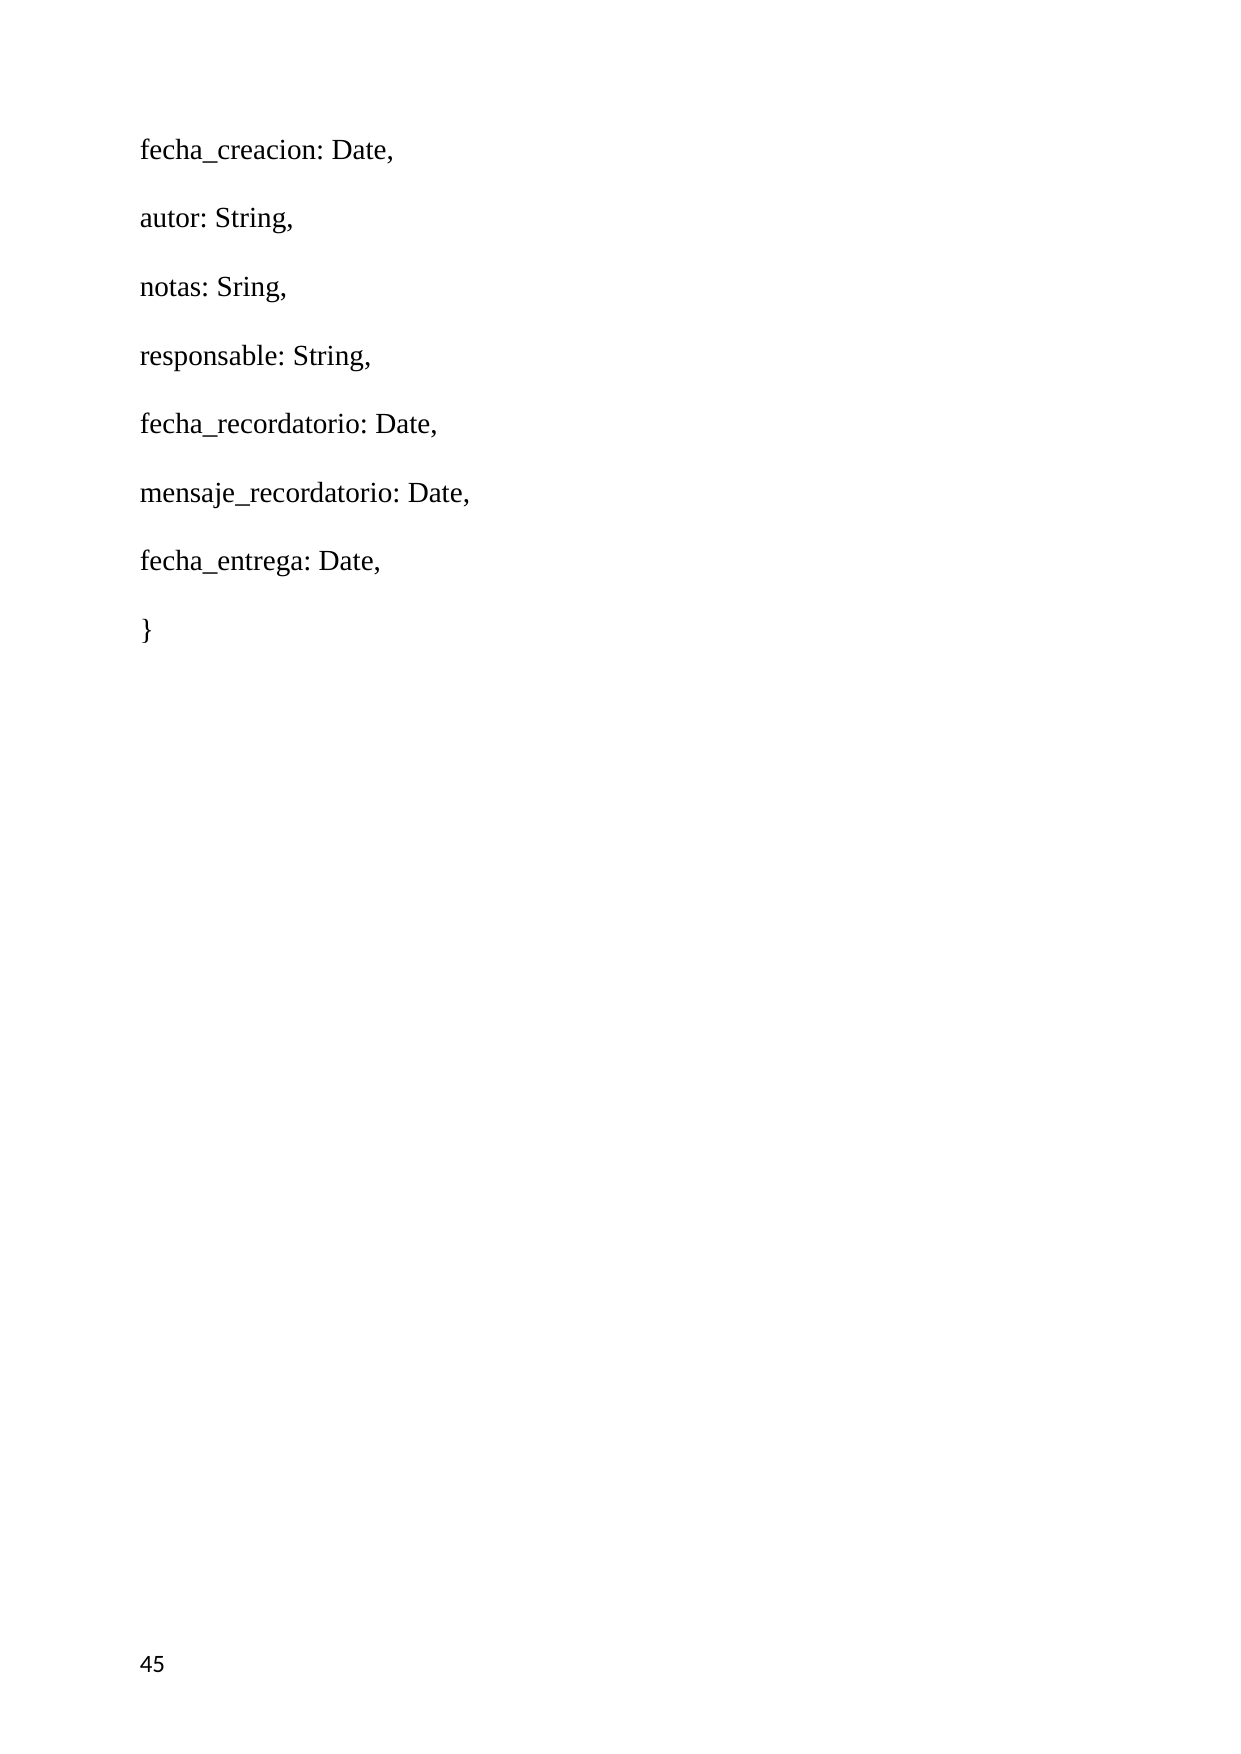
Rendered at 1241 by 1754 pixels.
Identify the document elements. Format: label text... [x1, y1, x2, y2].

text mensaje_recordatorio: Date, [139, 475, 1101, 508]
text fecha_entrega: Date, [139, 543, 1101, 577]
text fecha_recordatorio: Date, [139, 406, 1101, 440]
text fecha_creacion: Date, [139, 132, 1101, 166]
text responsable: String, [139, 338, 1101, 371]
text notas: Sring, [139, 269, 1101, 303]
text } [139, 612, 1101, 645]
text autor: String, [139, 201, 1101, 234]
